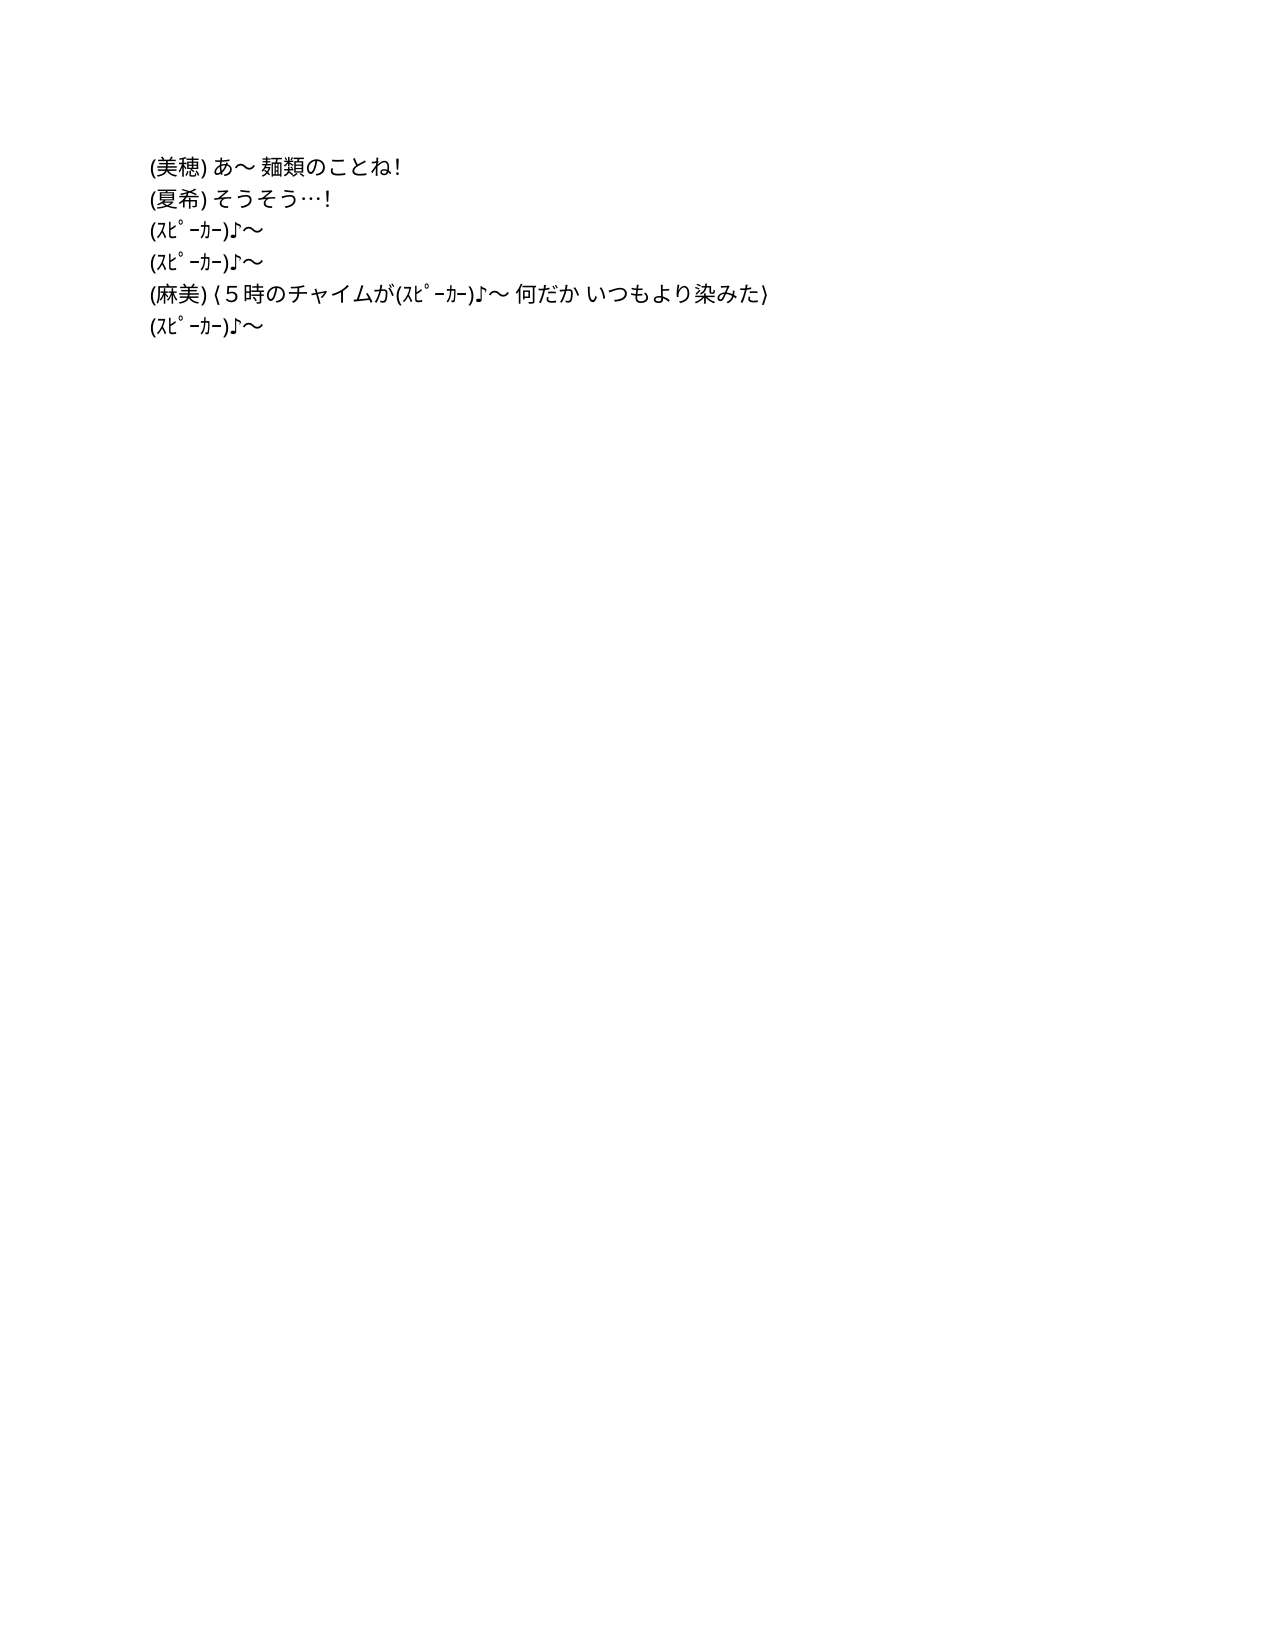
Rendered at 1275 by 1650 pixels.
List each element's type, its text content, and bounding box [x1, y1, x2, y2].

text (美穂) あ～ 麺類のことね！ [150, 150, 1125, 182]
text (ｽﾋﾟｰｶｰ)♪～ [150, 245, 1125, 277]
text (麻美) ⟨５時のチャイムが(ｽﾋﾟｰｶｰ)♪～ 何だか いつもより染みた⟩ [150, 277, 1125, 309]
text (ｽﾋﾟｰｶｰ)♪～ [150, 309, 1125, 341]
text (ｽﾋﾟｰｶｰ)♪～ [150, 213, 1125, 245]
text (夏希) そうそう…！ [150, 182, 1125, 213]
